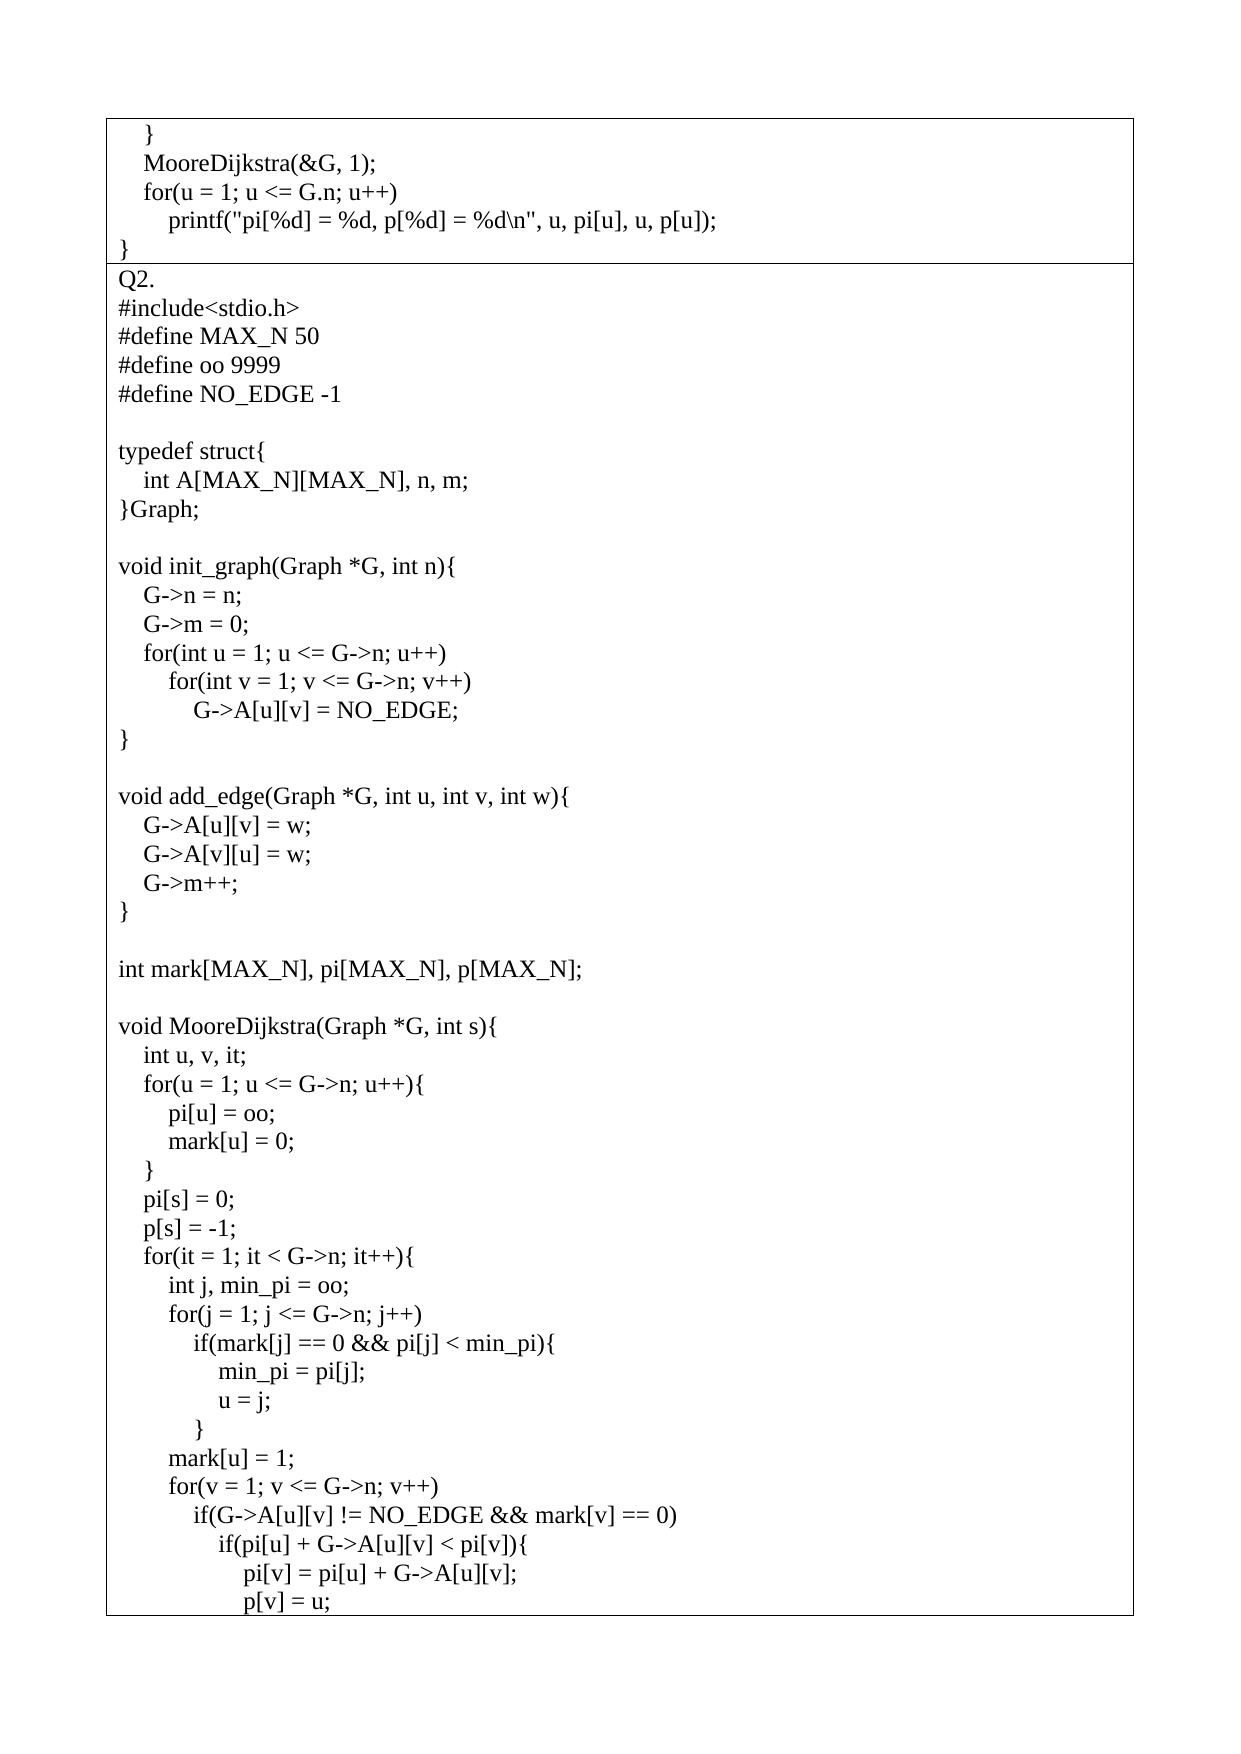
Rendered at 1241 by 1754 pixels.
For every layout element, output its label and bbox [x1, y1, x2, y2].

table_cell [107, 264, 1133, 1615]
table_header [107, 119, 1133, 263]
